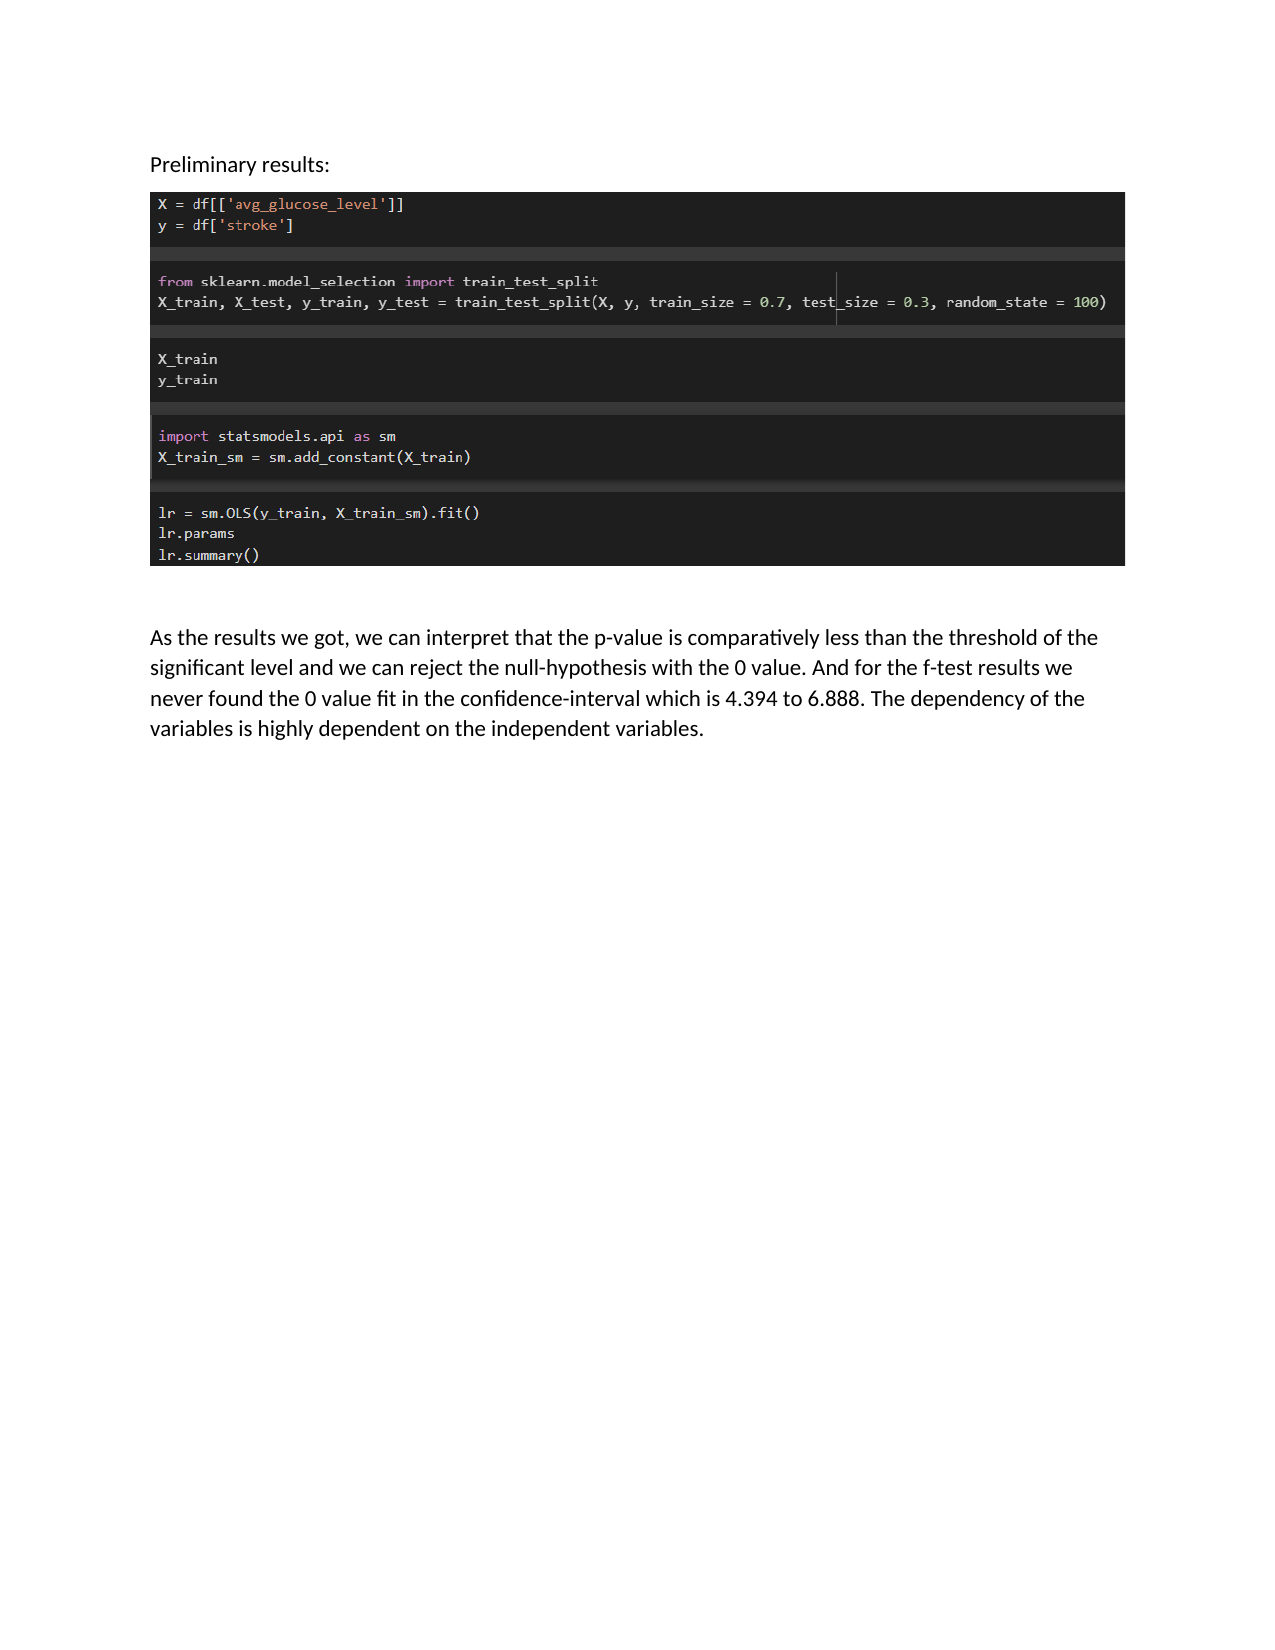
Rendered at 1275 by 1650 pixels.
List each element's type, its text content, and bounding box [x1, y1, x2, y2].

text Preliminary results: [150, 150, 1125, 178]
picture [150, 192, 1125, 566]
text As the results we got, we can interpret that the p-value is comparatively less than the threshold of the significant level and we can reject the null-hypothesis with the 0 value. And for the f-test results we never found the 0 value fit in the confidence-interval which is 4.394 to 6.888. The dependency of the variables is highly dependent on the independent variables. [150, 623, 1125, 742]
